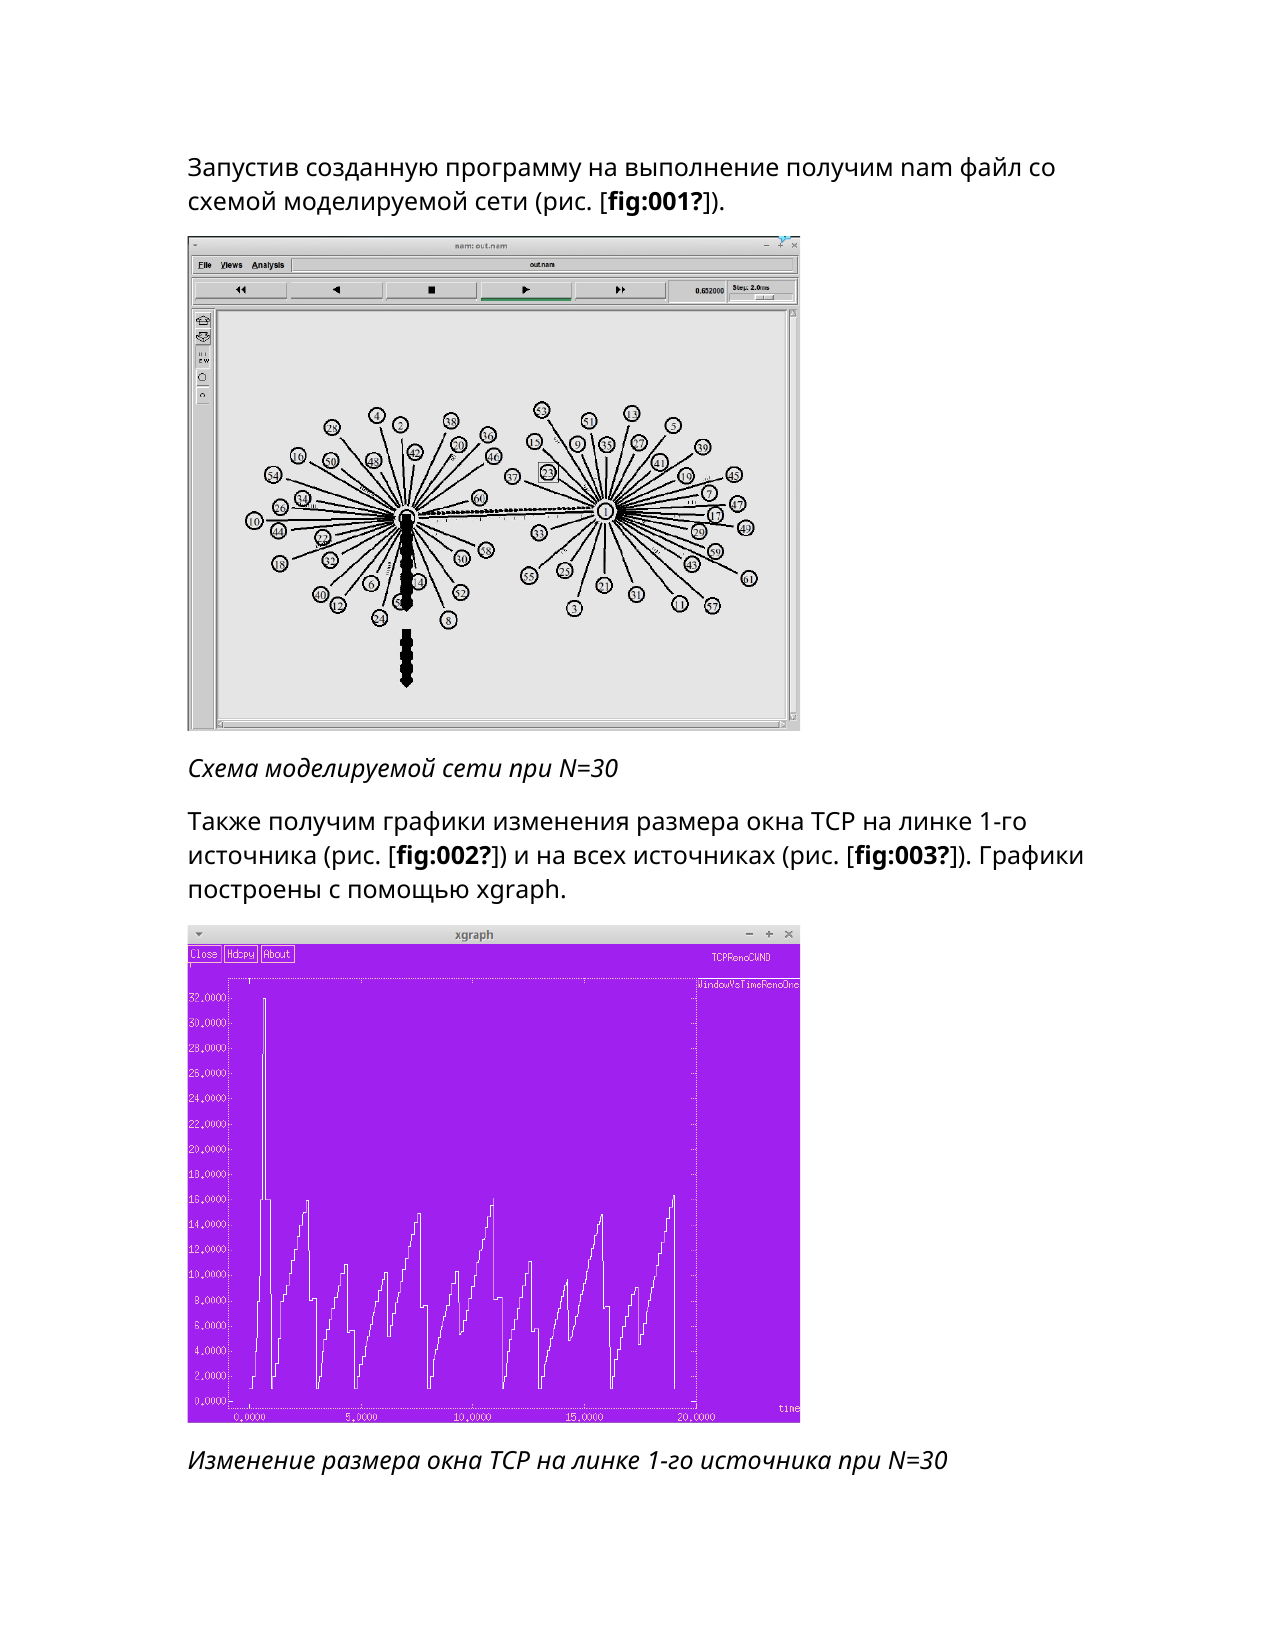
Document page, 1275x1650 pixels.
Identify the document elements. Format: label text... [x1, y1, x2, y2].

picture [187, 925, 800, 1423]
picture [187, 236, 800, 731]
text Схема моделируемой сети при N=30 [187, 751, 1087, 785]
text Изменение размера окна TCP на линке 1-го источника при N=30 [187, 1443, 1087, 1477]
text Также получим графики изменения размера окна TCP на линке 1-го источника (рис. [fig:002?]) и на всех источниках (рис. [fig:003?]). Графики построены с помощью xgraph. [187, 804, 1087, 906]
text Запустив созданную программу на выполнение получим nam файл со схемой моделируемой сети (рис. [fig:001?]). [187, 150, 1087, 218]
